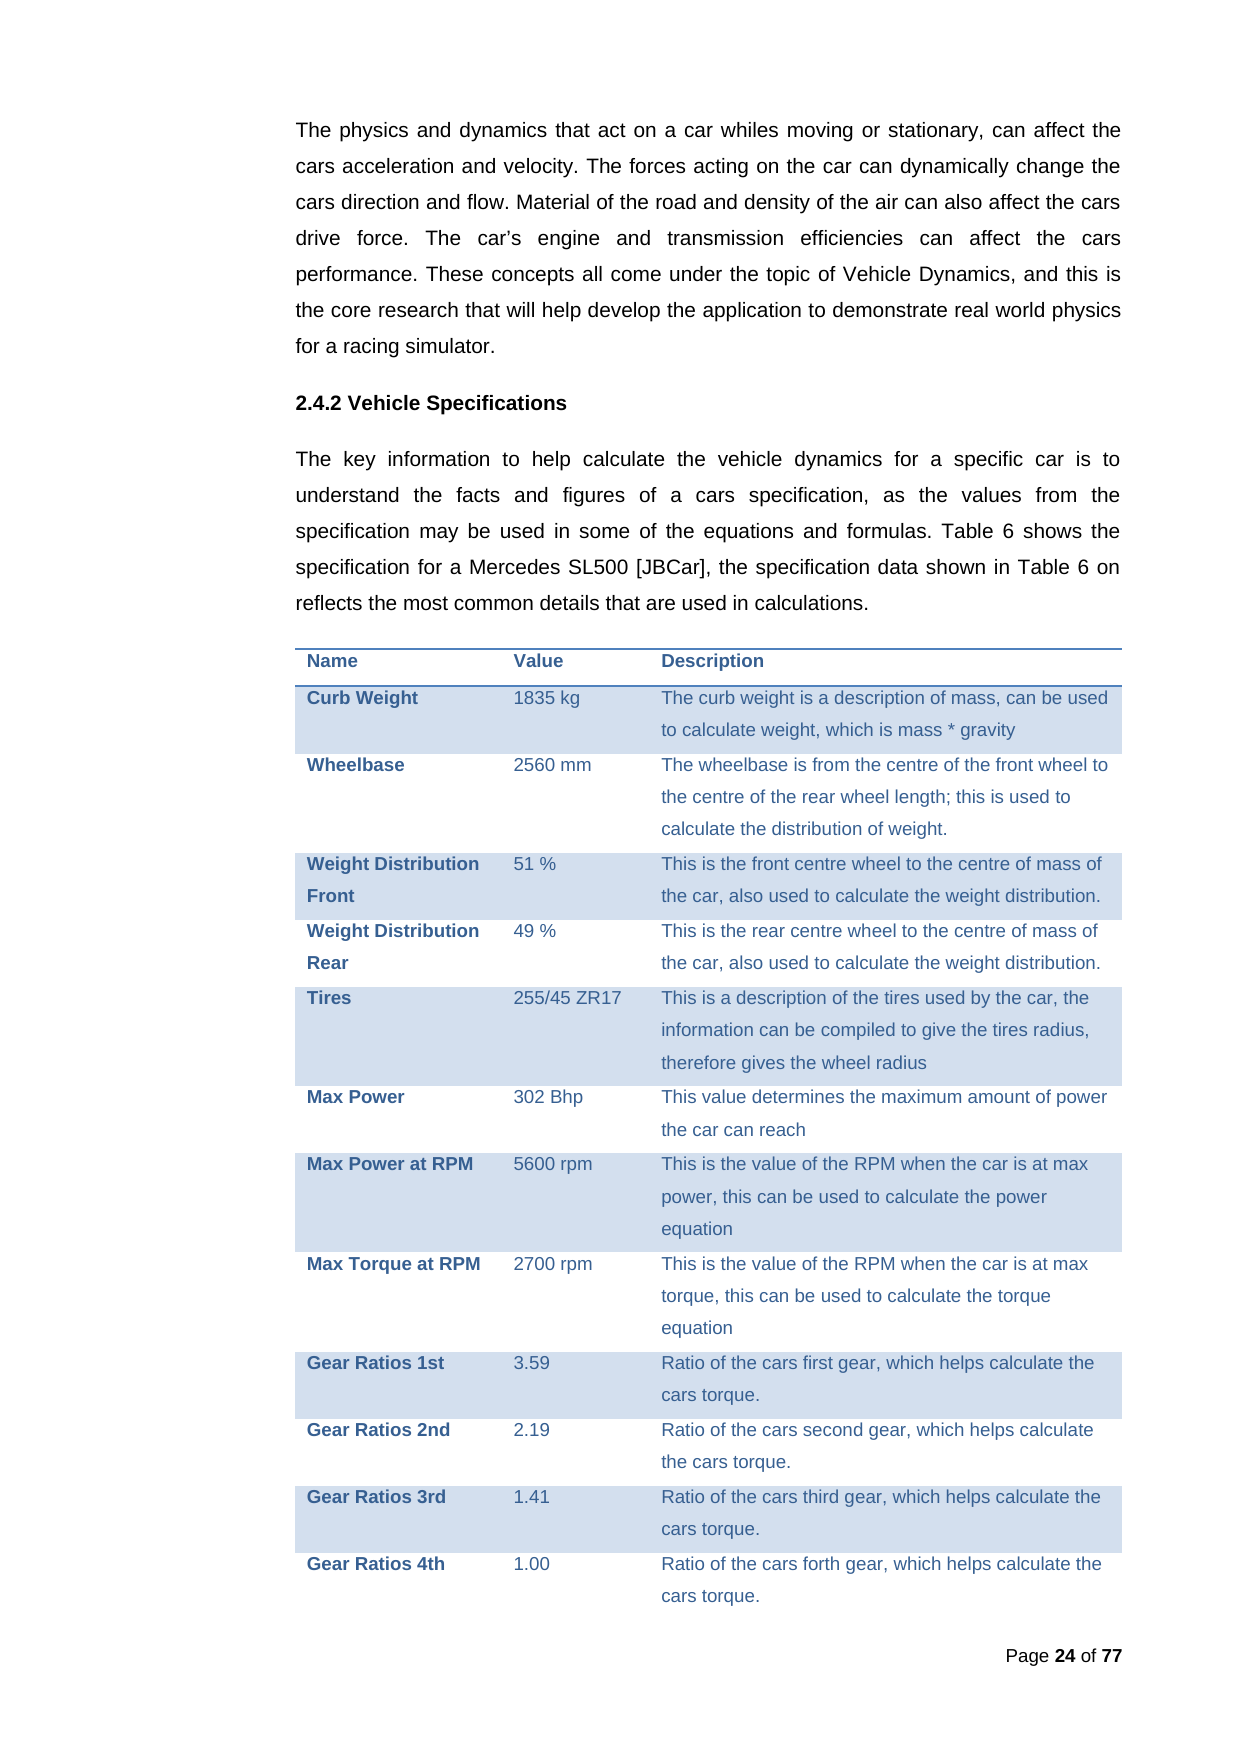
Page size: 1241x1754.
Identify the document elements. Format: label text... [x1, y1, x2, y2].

table_cell 1.00 [502, 1553, 650, 1619]
table_header Description [650, 650, 1122, 684]
table_cell Max Power [295, 1086, 502, 1153]
text 2.4.2 Vehicle Specifications [295, 391, 1122, 414]
table_cell 49 % [502, 920, 650, 987]
table_cell Max Torque at RPM [295, 1253, 502, 1352]
table_cell 2560 mm [502, 754, 650, 853]
table_cell This is the value of the RPM when the car is at max torque, this can be used to calculate the torque equation [650, 1253, 1122, 1352]
table_cell Weight Distribution Front [295, 853, 502, 920]
table_header Value [502, 650, 650, 684]
table_cell This is the front centre wheel to the centre of mass of the car, also used to calculate the weight distribution. [650, 853, 1122, 920]
table_cell Gear Ratios 1st [295, 1352, 502, 1419]
table_cell The curb weight is a description of mass, can be used to calculate weight, which is mass * gravity [650, 687, 1122, 754]
table_cell This is the value of the RPM when the car is at max power, this can be used to calculate the power equation [650, 1153, 1122, 1252]
table_cell Gear Ratios 3rd [295, 1486, 502, 1553]
table_cell Ratio of the cars second gear, which helps calculate the cars torque. [650, 1419, 1122, 1486]
table_cell Ratio of the cars forth gear, which helps calculate the cars torque. [650, 1553, 1122, 1619]
table_cell 5600 rpm [502, 1153, 650, 1252]
table_cell Wheelbase [295, 754, 502, 853]
table_cell This is a description of the tires used by the car, the information can be compiled to give the tires radius, therefore gives the wheel radius [650, 987, 1122, 1086]
table_cell Ratio of the cars first gear, which helps calculate the cars torque. [650, 1352, 1122, 1419]
table_cell The wheelbase is from the centre of the front wheel to the centre of the rear wheel length; this is used to calculate the distribution of weight. [650, 754, 1122, 853]
table_cell Max Power at RPM [295, 1153, 502, 1252]
table_cell Curb Weight [295, 687, 502, 754]
table_cell 1.41 [502, 1486, 650, 1553]
table_cell 1835 kg [502, 687, 650, 754]
text The key information to help calculate the vehicle dynamics for a specific car is to understand the facts and figures of a cars specification, as the values from the specification may be used in some of the equations and formulas. Table 6 shows the specification for a Mercedes SL500 [JBCar], the specification data shown in Table 6 on reflects the most common details that are used in calculations. [295, 447, 1122, 615]
table_cell Tires [295, 987, 502, 1086]
table_cell 2.19 [502, 1419, 650, 1486]
table_cell Weight Distribution Rear [295, 920, 502, 987]
text The physics and dynamics that act on a car whiles moving or stationary, can affect the cars acceleration and velocity. The forces acting on the car can dynamically change the cars direction and flow. Material of the road and density of the air can also affect the cars drive force. The car’s engine and transmission efficiencies can affect the cars performance. These concepts all come under the topic of Vehicle Dynamics, and this is the core research that will help develop the application to demonstrate real world physics for a racing simulator. [295, 118, 1122, 358]
table_cell 51 % [502, 853, 650, 920]
table_cell 255/45 ZR17 [502, 987, 650, 1086]
table_cell 302 Bhp [502, 1086, 650, 1153]
table_cell 2700 rpm [502, 1253, 650, 1352]
table_cell 3.59 [502, 1352, 650, 1419]
table_cell Ratio of the cars third gear, which helps calculate the cars torque. [650, 1486, 1122, 1553]
table_cell This value determines the maximum amount of power the car can reach [650, 1086, 1122, 1153]
table_cell Gear Ratios 4th [295, 1553, 502, 1619]
table_header Name [295, 650, 502, 684]
table_cell This is the rear centre wheel to the centre of mass of the car, also used to calculate the weight distribution. [650, 920, 1122, 987]
table_cell Gear Ratios 2nd [295, 1419, 502, 1486]
